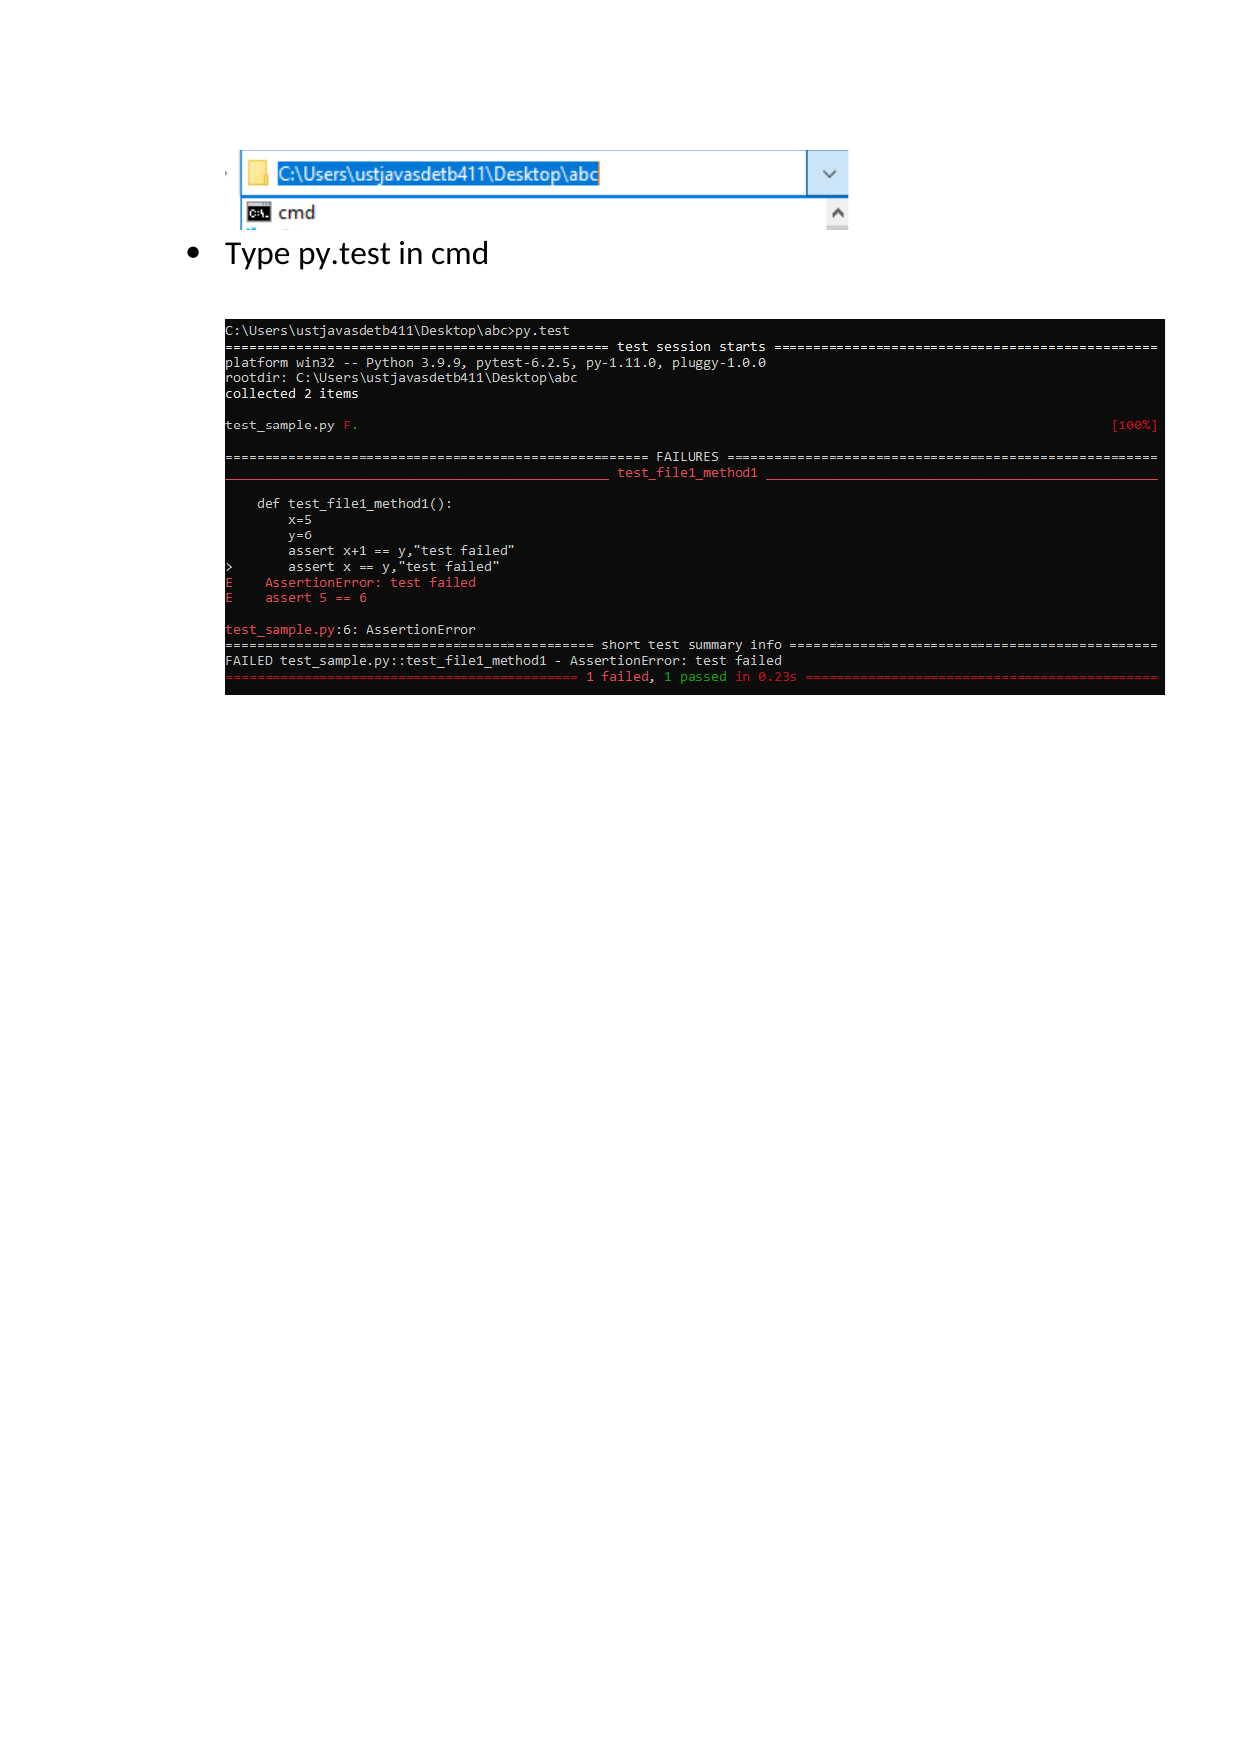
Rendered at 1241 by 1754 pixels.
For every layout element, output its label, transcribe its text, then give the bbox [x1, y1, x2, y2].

picture [225, 319, 1166, 695]
list Type py.test in cmd [187, 232, 1090, 273]
picture [225, 150, 849, 230]
